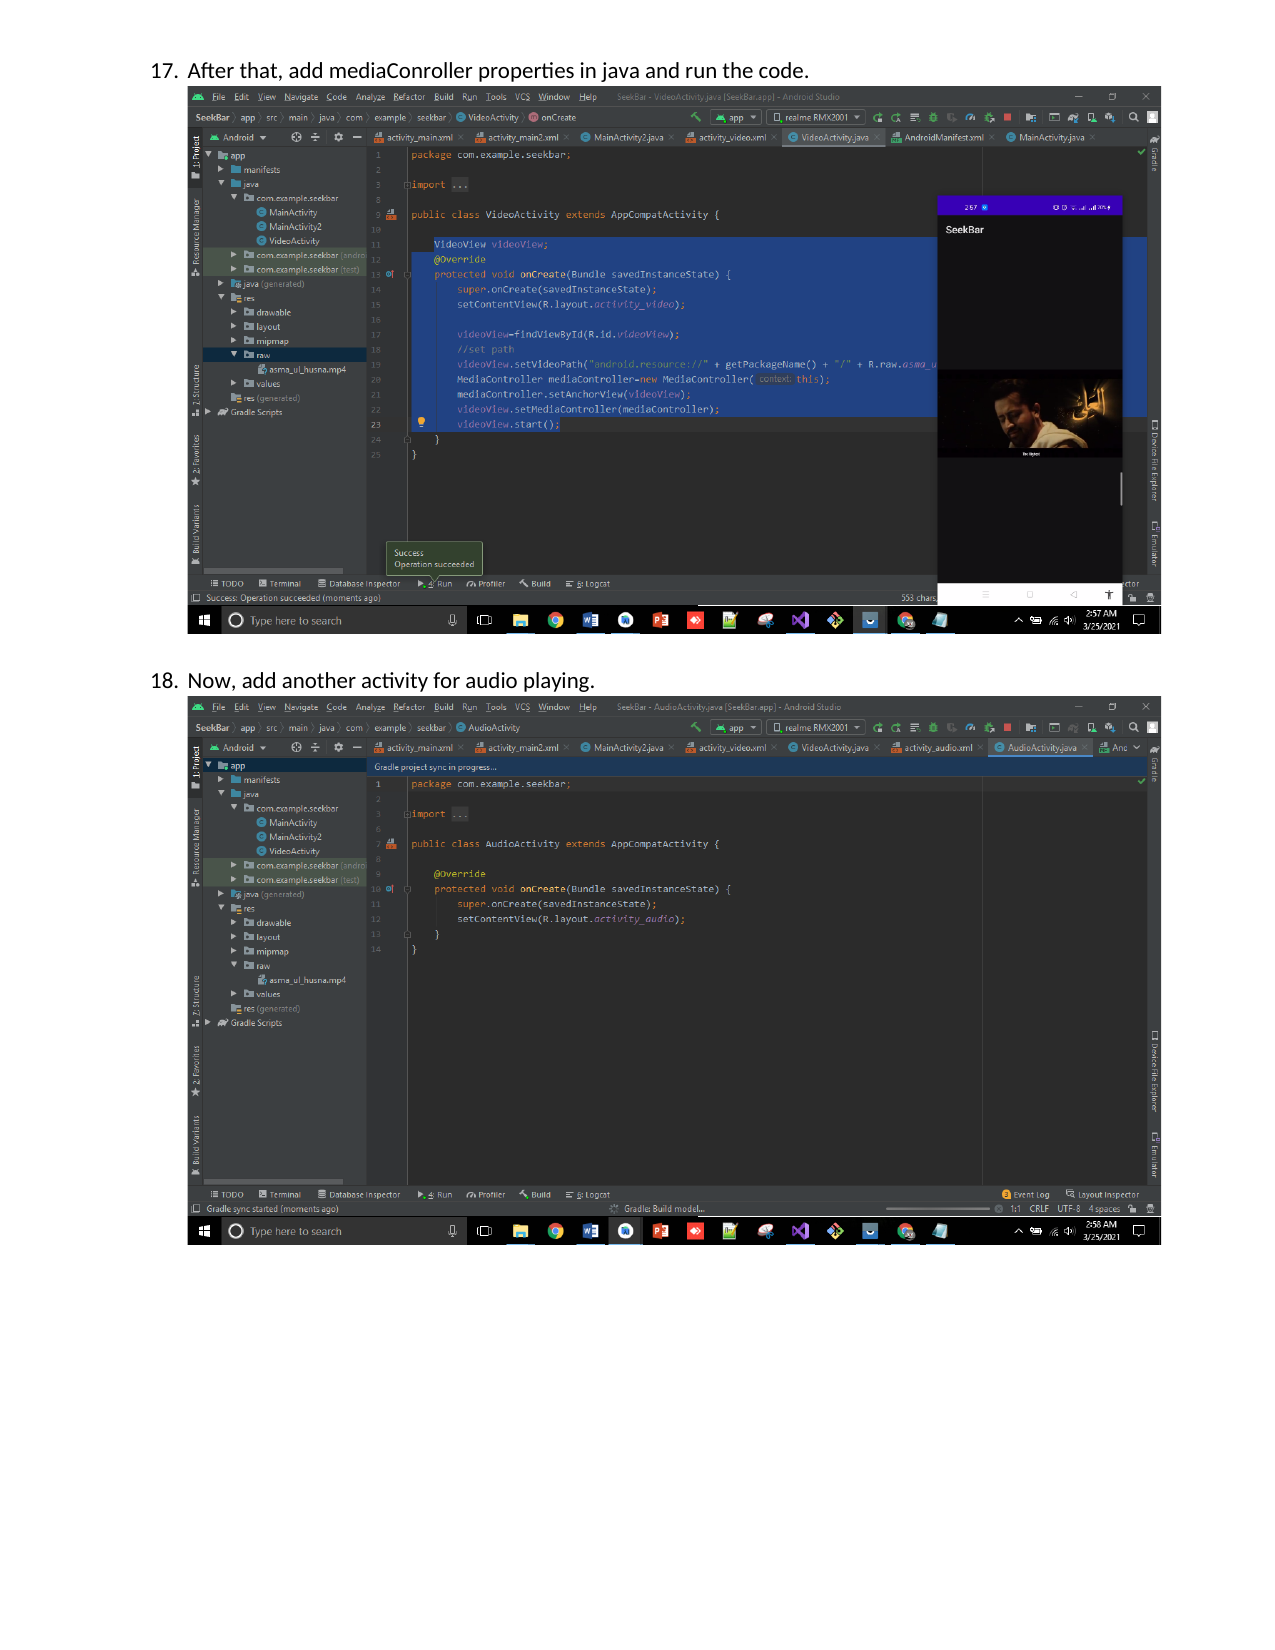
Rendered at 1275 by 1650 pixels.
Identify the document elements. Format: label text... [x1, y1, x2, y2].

picture [187, 696, 1162, 1245]
picture [187, 86, 1162, 634]
